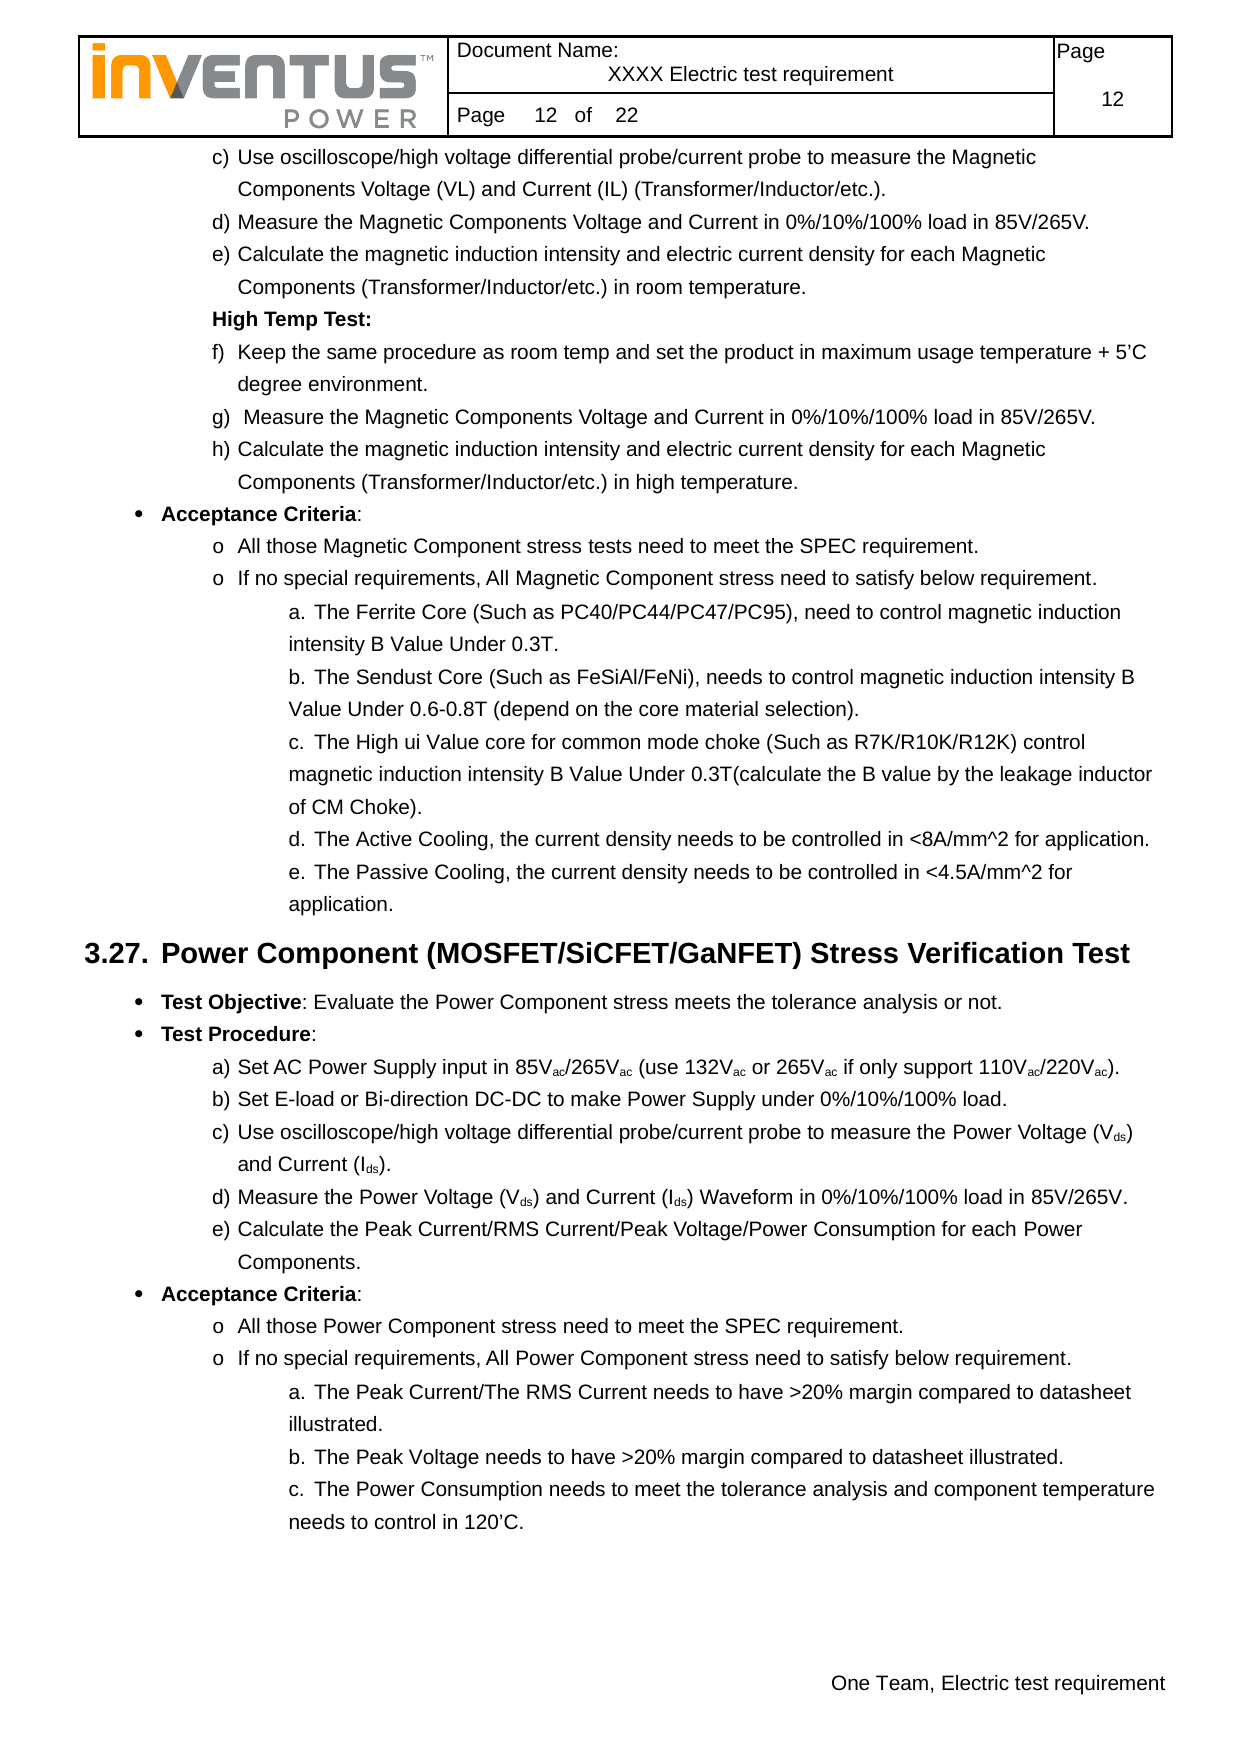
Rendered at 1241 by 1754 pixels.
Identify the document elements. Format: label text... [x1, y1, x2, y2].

list Test Objective: Evaluate the Power Component stress meets the tolerance analysis or not. [122, 985, 1156, 1018]
list The Sendust Core (Such as FeSiAl/FeNi), needs to control magnetic induction intensity B Value Under 0.6-0.8T (depend on the core material selection). [272, 660, 1156, 725]
list Calculate the magnetic induction intensity and electric current density for each Magnetic Components (Transformer/Inductor/etc.) in room temperature. [197, 238, 1156, 303]
list Use oscilloscope/high voltage differential probe/current probe to measure the Power Voltage (Vds) and Current (Ids). [197, 1115, 1156, 1180]
list The Peak Current/The RMS Current needs to have >20% margin compared to datasheet illustrated. [272, 1375, 1156, 1440]
list The Peak Voltage needs to have >20% margin compared to datasheet illustrated. [272, 1440, 1156, 1473]
list If no special requirements, All Power Component stress need to satisfy below requirement. [197, 1343, 1156, 1375]
list Test Procedure: [122, 1018, 1156, 1050]
list All those Power Component stress need to meet the SPEC requirement. [197, 1310, 1156, 1343]
text High Temp Test: [197, 303, 1156, 335]
list The Ferrite Core (Such as PC40/PC44/PC47/PC95), need to control magnetic induction intensity B Value Under 0.3T. [272, 595, 1156, 660]
picture [88, 40, 438, 133]
list Measure the Magnetic Components Voltage and Current in 0%/10%/100% load in 85V/265V. [197, 205, 1156, 238]
list All those Magnetic Component stress tests need to meet the SPEC requirement. [197, 530, 1156, 563]
list Keep the same procedure as room temp and set the product in maximum usage temperature + 5’C degree environment. [197, 335, 1156, 400]
list Calculate the Peak Current/RMS Current/Peak Voltage/Power Consumption for each Power Components. [197, 1213, 1156, 1278]
list The Power Consumption needs to meet the tolerance analysis and component temperature needs to control in 120’C. [272, 1473, 1156, 1538]
text Power Component (MOSFET/SiCFET/GaNFET) Stress Verification Test [84, 920, 1156, 985]
list Acceptance Criteria: [122, 1278, 1156, 1310]
list The Active Cooling, the current density needs to be controlled in <8A/mm^2 for application. [272, 823, 1156, 855]
list The High ui Value core for common mode choke (Such as R7K/R10K/R12K) control magnetic induction intensity B Value Under 0.3T(calculate the B value by the leakage inductor of CM Choke). [272, 725, 1156, 823]
list Acceptance Criteria: [122, 498, 1156, 530]
list Measure the Magnetic Components Voltage and Current in 0%/10%/100% load in 85V/265V. [197, 400, 1156, 433]
list If no special requirements, All Magnetic Component stress need to satisfy below requirement. [197, 563, 1156, 595]
list Set AC Power Supply input in 85Vac/265Vac (use 132Vac or 265Vac if only support 110Vac/220Vac). [197, 1050, 1156, 1083]
list The Passive Cooling, the current density needs to be controlled in <4.5A/mm^2 for application. [272, 855, 1156, 920]
list Set E-load or Bi-direction DC-DC to make Power Supply under 0%/10%/100% load. [197, 1083, 1156, 1115]
list Measure the Power Voltage (Vds) and Current (Ids) Waveform in 0%/10%/100% load in 85V/265V. [197, 1180, 1156, 1213]
list Use oscilloscope/high voltage differential probe/current probe to measure the Magnetic Components Voltage (VL) and Current (IL) (Transformer/Inductor/etc.). [197, 140, 1156, 205]
list Calculate the magnetic induction intensity and electric current density for each Magnetic Components (Transformer/Inductor/etc.) in high temperature. [197, 433, 1156, 498]
